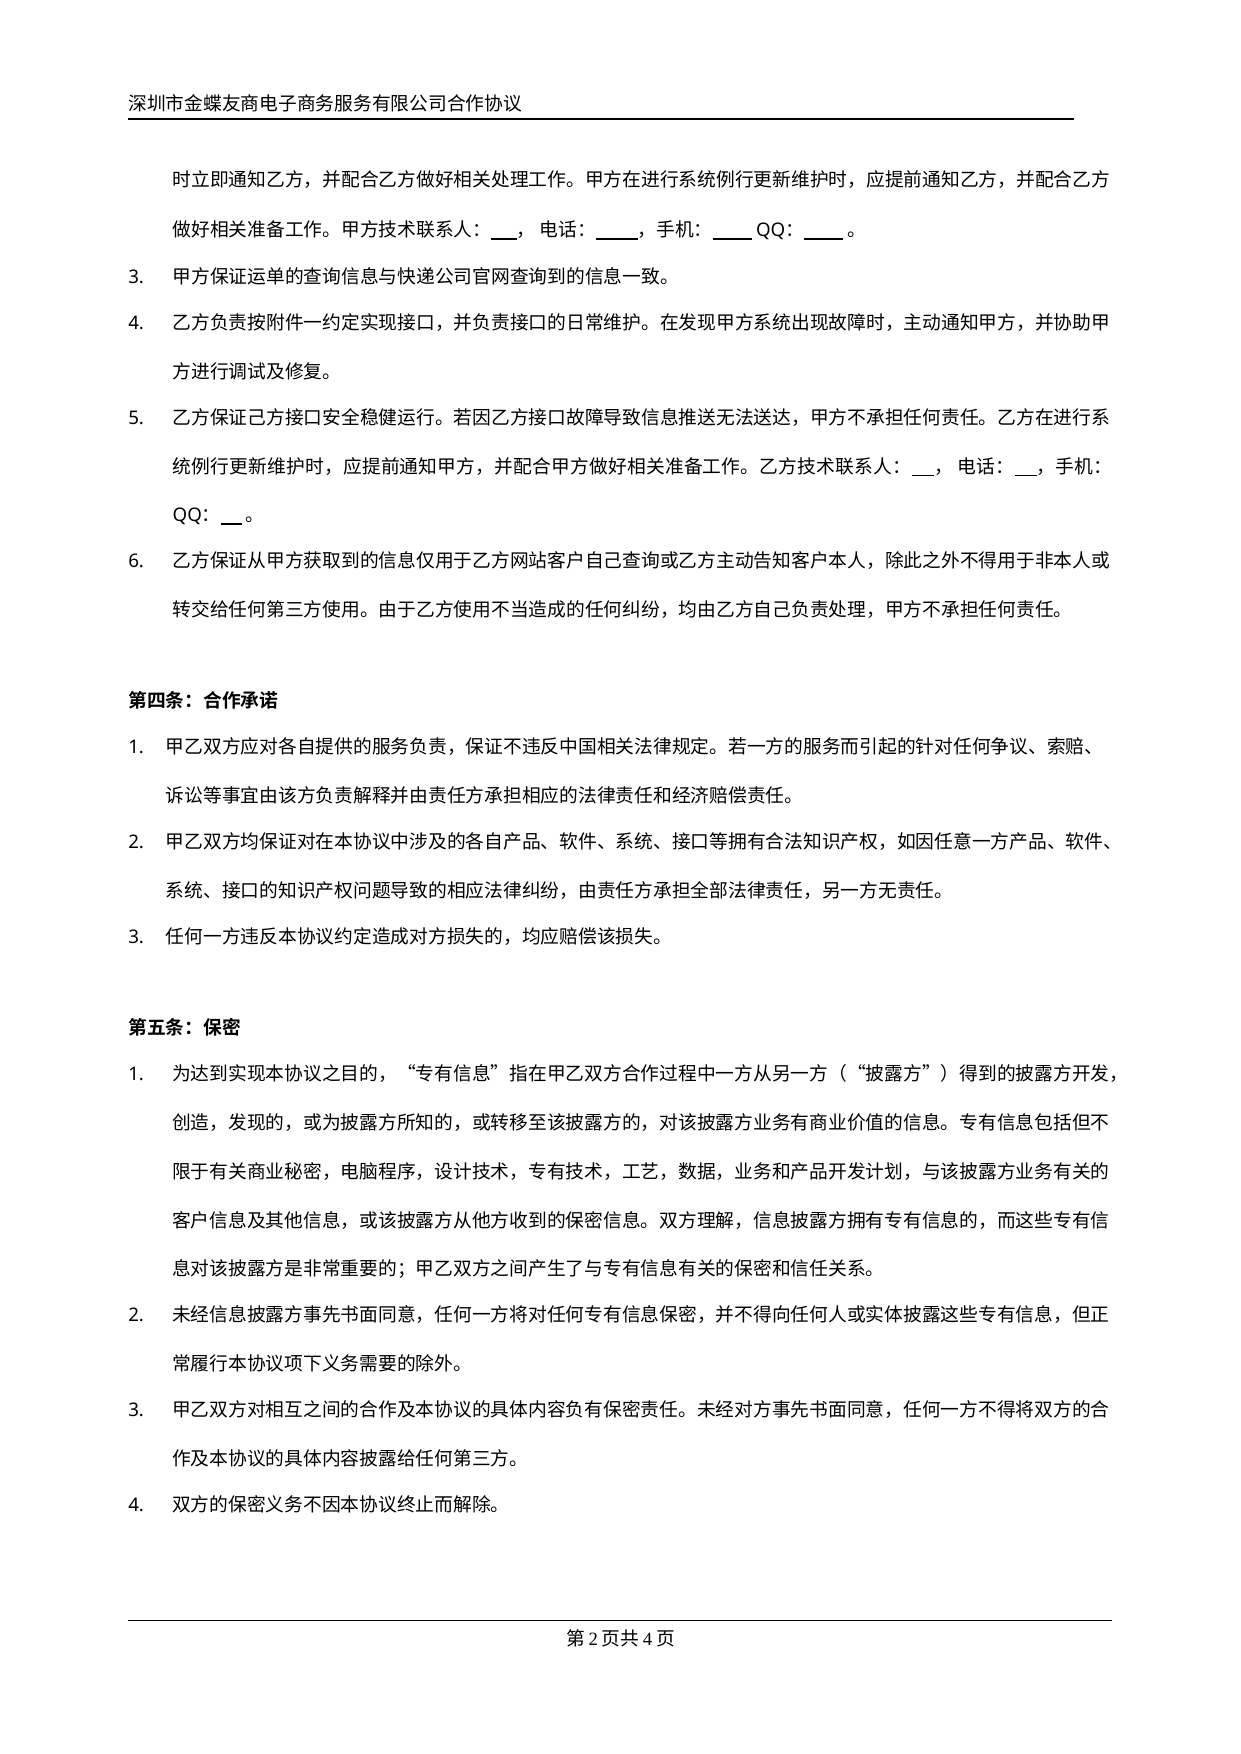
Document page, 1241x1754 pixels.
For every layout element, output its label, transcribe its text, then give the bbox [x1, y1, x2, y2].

text 第五条：保密 [128, 1010, 1112, 1043]
list 任何一方违反本协议约定造成对方损失的，均应赔偿该损失。 [128, 919, 1112, 952]
list 甲乙双方对相互之间的合作及本协议的具体内容负有保密责任。未经对方事先书面同意，任何一方不得将双方的合作及本协议的具体内容披露给任何第三方。 [128, 1392, 1112, 1473]
list 甲乙双方应对各自提供的服务负责，保证不违反中国相关法律规定。若一方的服务而引起的针对任何争议、索赔、诉讼等事宜由该方负责解释并由责任方承担相应的法律责任和经济赔偿责任。 [128, 729, 1112, 811]
list 甲乙双方均保证对在本协议中涉及的各自产品、软件、系统、接口等拥有合法知识产权，如因任意一方产品、软件、系统、接口的知识产权问题导致的相应法律纠纷，由责任方承担全部法律责任，另一方无责任。 [128, 824, 1112, 906]
text 第四条：合作承诺 [128, 683, 1112, 716]
list 为达到实现本协议之目的，“专有信息”指在甲乙双方合作过程中一方从另一方（“披露方”）得到的披露方开发，创造，发现的，或为披露方所知的，或转移至该披露方的，对该披露方业务有商业价值的信息。专有信息包括但不限于有关商业秘密，电脑程序，设计技术，专有技术，工艺，数据，业务和产品开发计划，与该披露方业务有关的客户信息及其他信息，或该披露方从他方收到的保密信息。双方理解，信息披露方拥有专有信息的，而这些专有信息对该披露方是非常重要的；甲乙双方之间产生了与专有信息有关的保密和信任关系。 [128, 1056, 1112, 1284]
list 乙方负责按附件一约定实现接口，并负责接口的日常维护。在发现甲方系统出现故障时，主动通知甲方，并协助甲方进行调试及修复。 [128, 305, 1112, 386]
list 双方的保密义务不因本协议终止而解除。 [128, 1487, 1112, 1519]
list 乙方保证己方接口安全稳健运行。若因乙方接口故障导致信息推送无法送达，甲方不承担任何责任。乙方在进行系统例行更新维护时，应提前通知甲方，并配合甲方做好相关准备工作。乙方技术联系人： ， 电话： ，手机： QQ： 。 [128, 400, 1112, 530]
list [128, 162, 1112, 243]
list 未经信息披露方事先书面同意，任何一方将对任何专有信息保密，并不得向任何人或实体披露这些专有信息，但正常履行本协议项下义务需要的除外。 [128, 1297, 1112, 1379]
list 甲方保证运单的查询信息与快递公司官网查询到的信息一致。 [128, 259, 1112, 292]
list 乙方保证从甲方获取到的信息仅用于乙方网站客户自己查询或乙方主动告知客户本人，除此之外不得用于非本人或转交给任何第三方使用。由于乙方使用不当造成的任何纠纷，均由乙方自己负责处理，甲方不承担任何责任。 [128, 543, 1112, 625]
